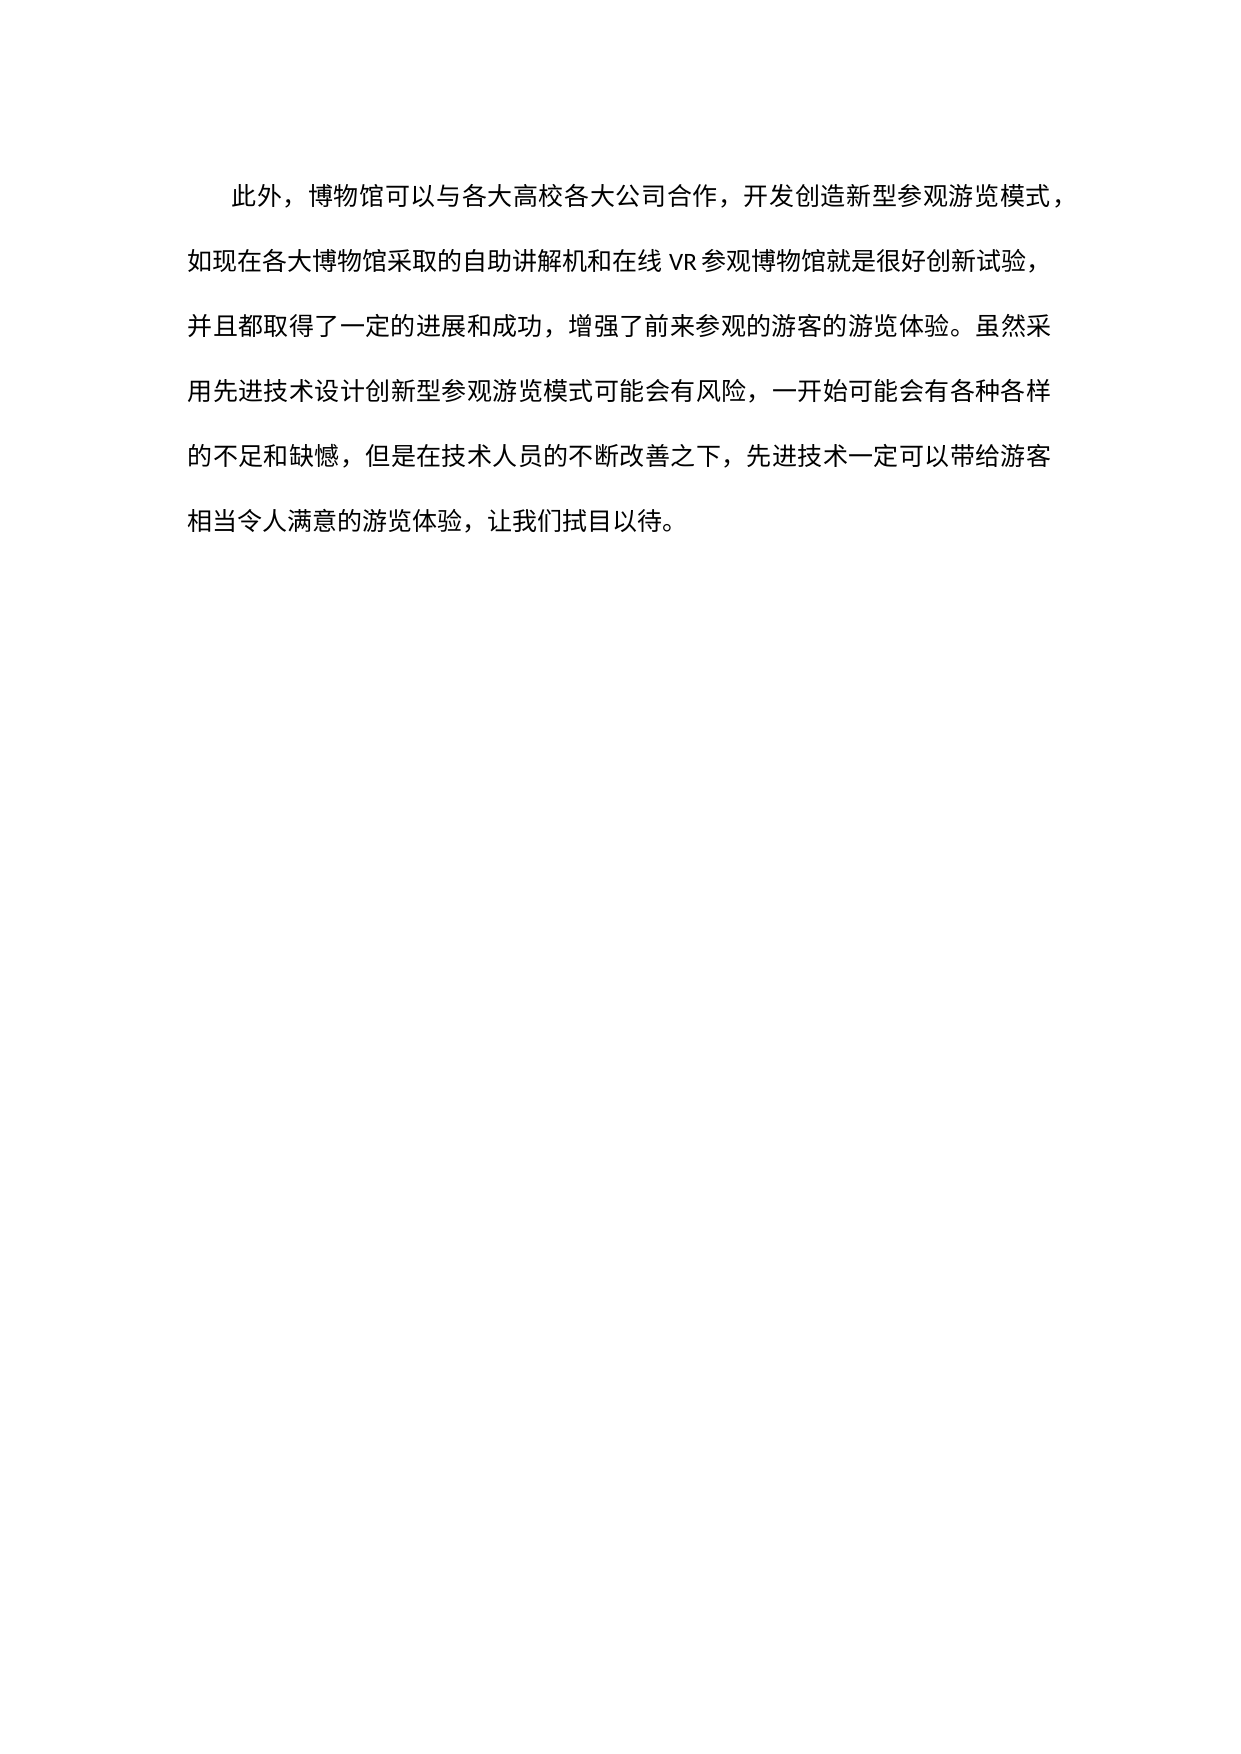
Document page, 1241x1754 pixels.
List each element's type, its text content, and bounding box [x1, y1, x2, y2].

text 此外，博物馆可以与各大高校各大公司合作，开发创造新型参观游览模式，如现在各大博物馆采取的自助讲解机和在线VR参观博物馆就是很好创新试验，并且都取得了一定的进展和成功，增强了前来参观的游客的游览体验。虽然采用先进技术设计创新型参观游览模式可能会有风险，一开始可能会有各种各样的不足和缺憾，但是在技术人员的不断改善之下，先进技术一定可以带给游客相当令人满意的游览体验，让我们拭目以待。 [187, 162, 1053, 552]
